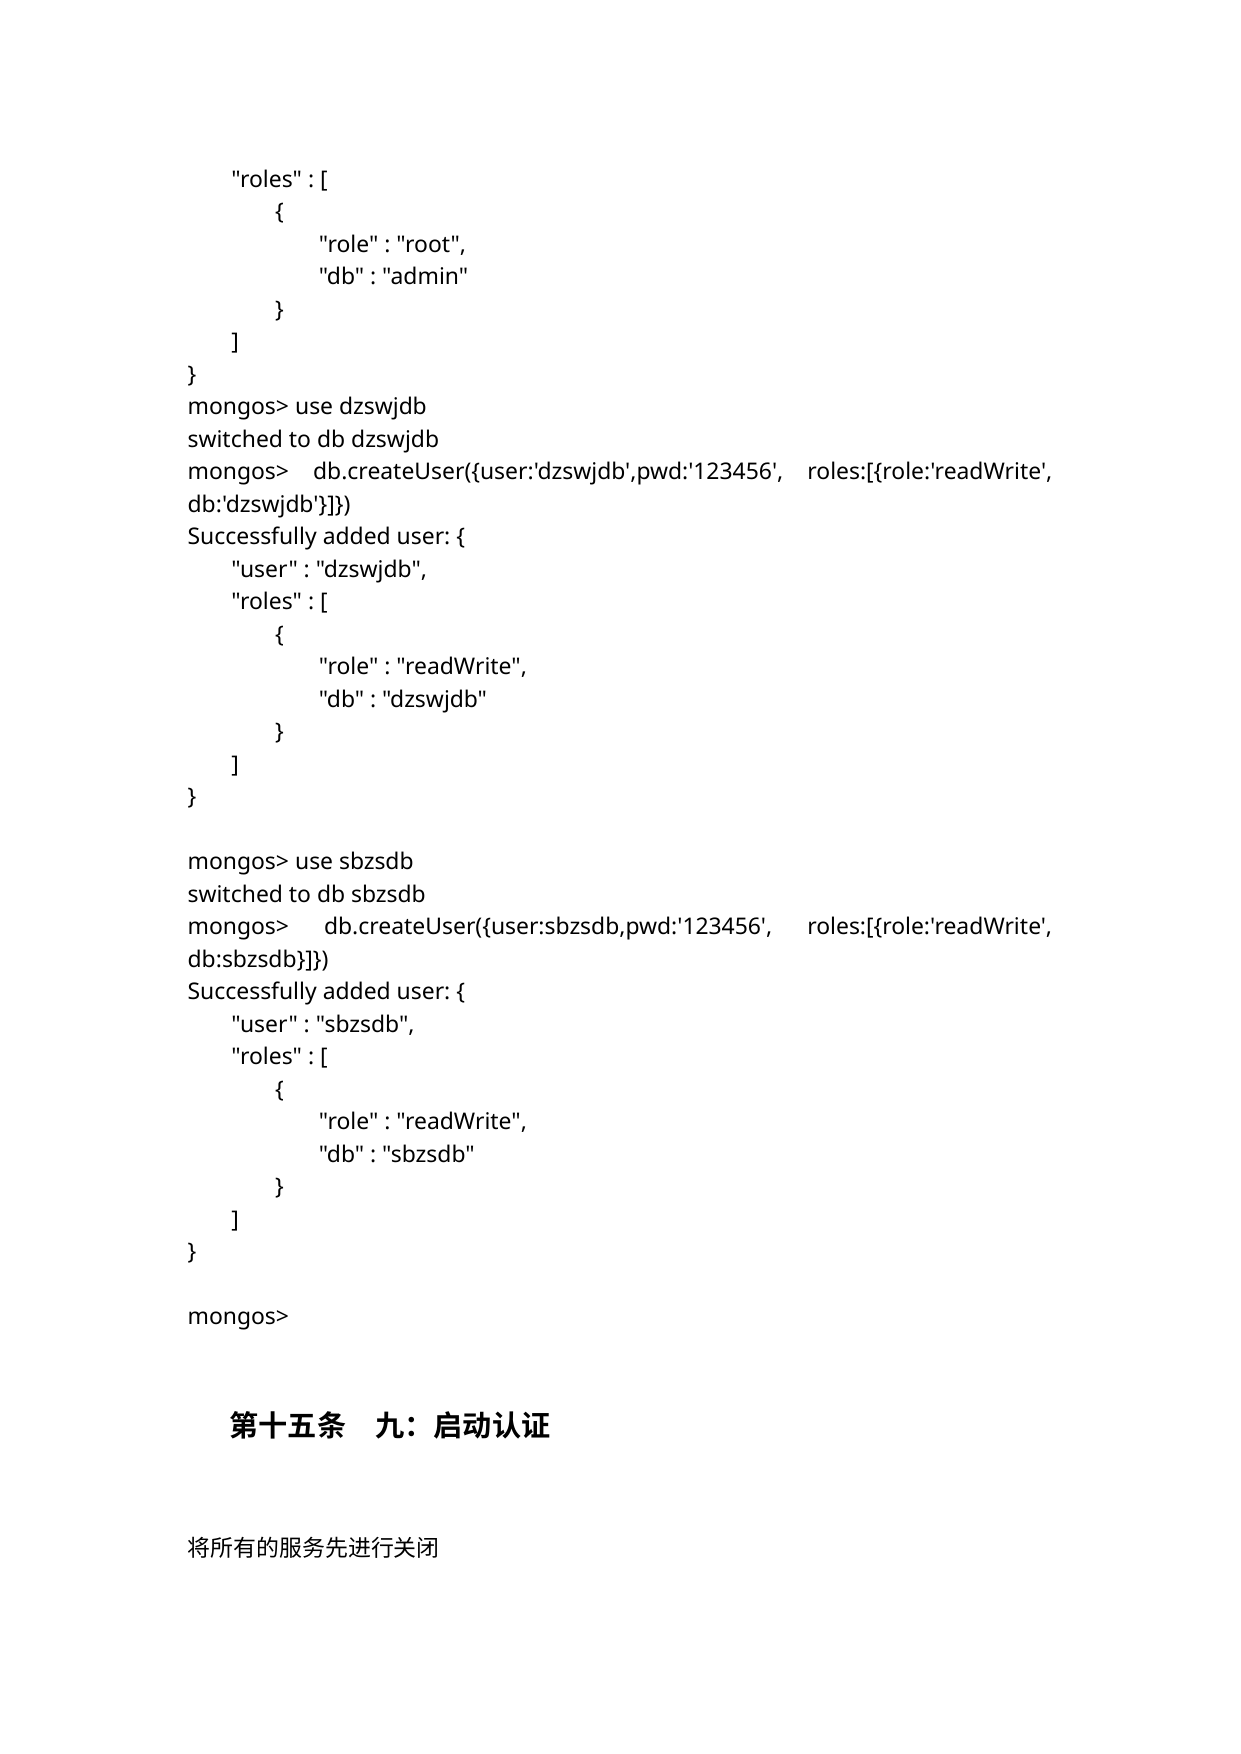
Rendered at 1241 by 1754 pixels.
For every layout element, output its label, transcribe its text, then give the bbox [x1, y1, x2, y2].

text { [187, 194, 1053, 227]
text "role" : "readWrite", [187, 1104, 1053, 1137]
text } [187, 1234, 1053, 1267]
text mongos> use dzswjdb [187, 389, 1053, 422]
text "role" : "readWrite", [187, 649, 1053, 682]
text "db" : "sbzsdb" [187, 1137, 1053, 1169]
text "role" : "root", [187, 227, 1053, 259]
subtitle 九：启动认证 [187, 1392, 1053, 1457]
text mongos> use sbzsdb [187, 844, 1053, 877]
text "db" : "dzswjdb" [187, 682, 1053, 714]
text "roles" : [ [187, 162, 1053, 194]
text 将所有的服务先进行关闭 [187, 1514, 1053, 1579]
text switched to db dzswjdb [187, 422, 1053, 454]
text "roles" : [ [187, 584, 1053, 617]
text "db" : "admin" [187, 259, 1053, 292]
text Successfully added user: { [187, 974, 1053, 1007]
text } [187, 292, 1053, 324]
text mongos> [187, 1299, 1053, 1332]
text ] [187, 324, 1053, 357]
text "roles" : [ [187, 1039, 1053, 1072]
text } [187, 714, 1053, 747]
text "user" : "dzswjdb", [187, 552, 1053, 584]
text { [187, 1072, 1053, 1104]
text Successfully added user: { [187, 519, 1053, 552]
text mongos> db.createUser({user:sbzsdb,pwd:'123456', roles:[{role:'readWrite', db:sbzsdb}]}) [187, 909, 1053, 974]
text "user" : "sbzsdb", [187, 1007, 1053, 1039]
text } [187, 1169, 1053, 1202]
text ] [187, 747, 1053, 779]
text } [187, 779, 1053, 812]
text ] [187, 1202, 1053, 1234]
text { [187, 617, 1053, 649]
text } [187, 357, 1053, 389]
text mongos> db.createUser({user:'dzswjdb',pwd:'123456', roles:[{role:'readWrite', db:'dzswjdb'}]}) [187, 454, 1053, 519]
text switched to db sbzsdb [187, 877, 1053, 909]
